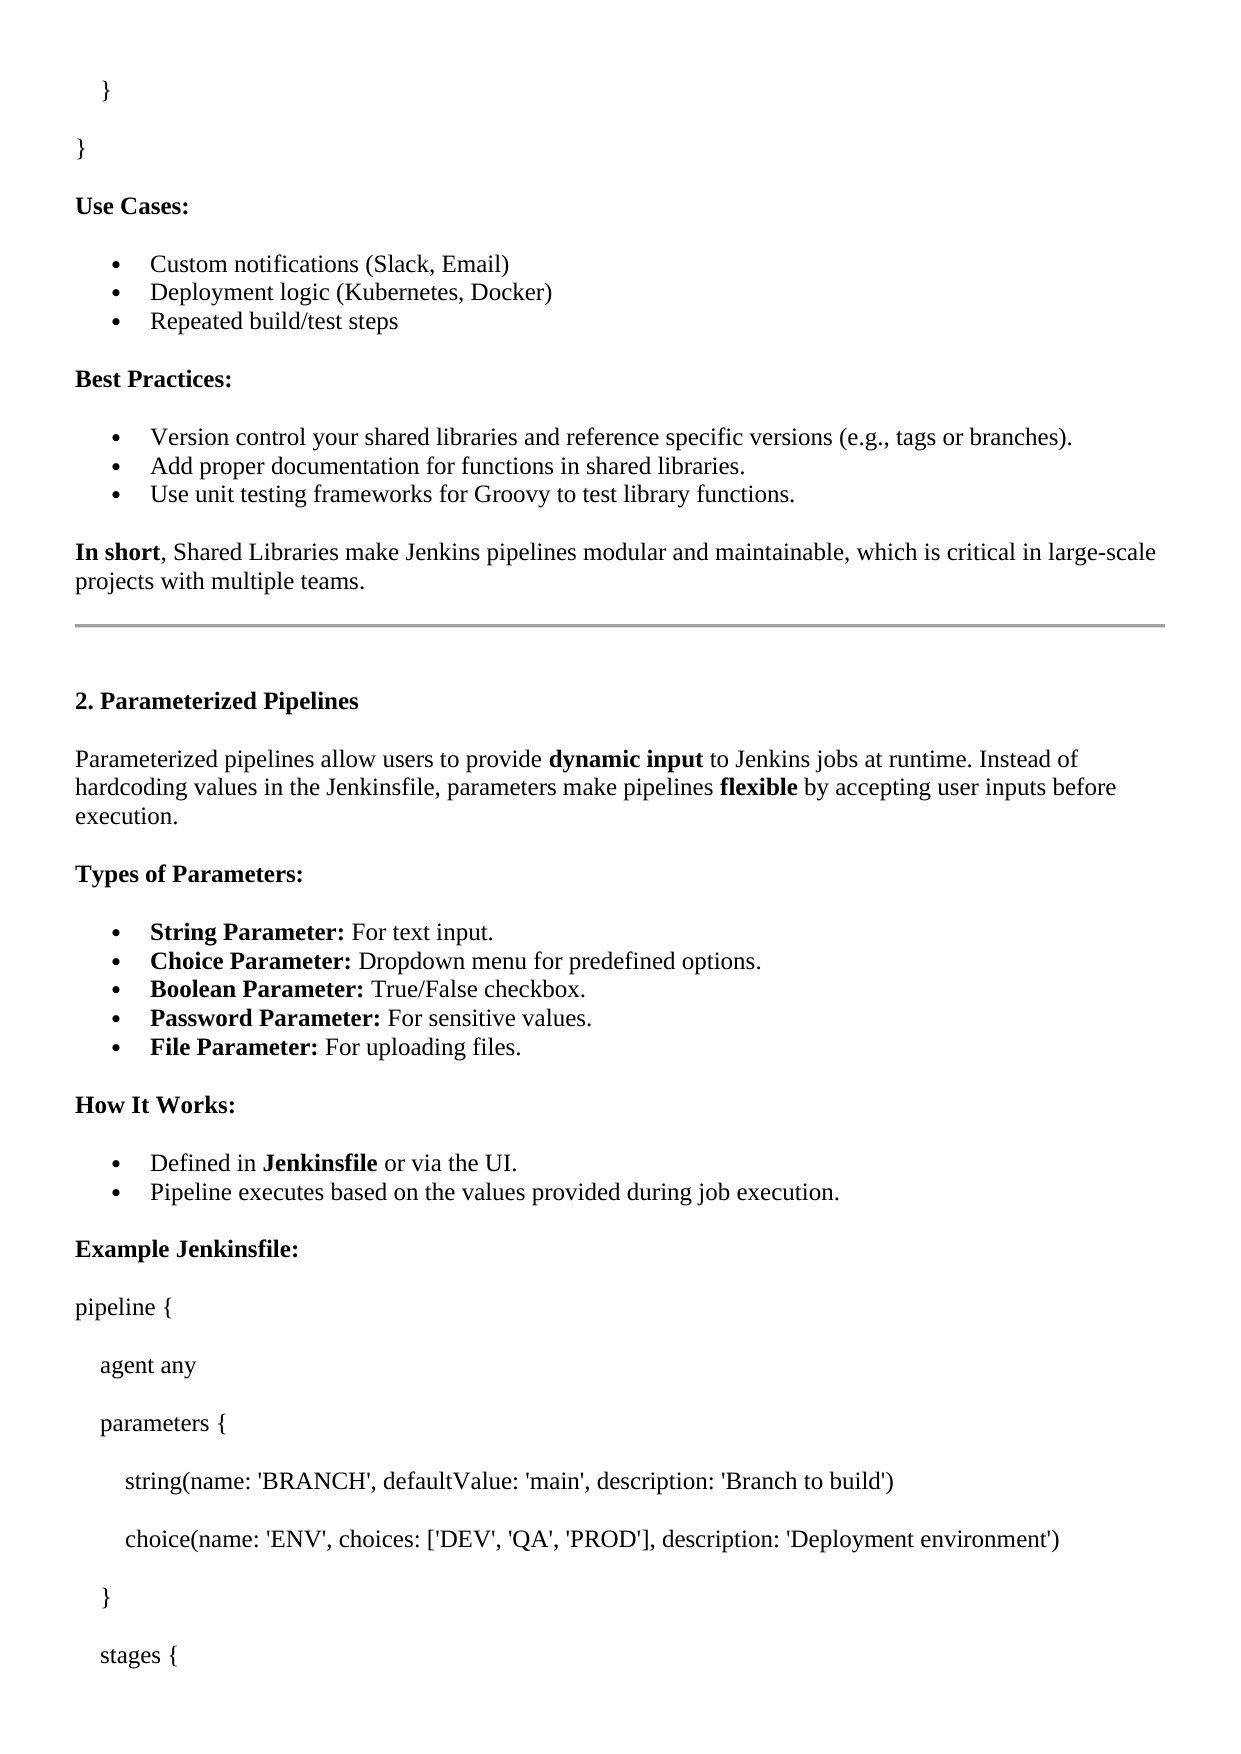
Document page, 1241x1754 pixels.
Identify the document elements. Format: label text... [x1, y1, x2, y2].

list Use unit testing frameworks for Groovy to test library functions. [112, 479, 1165, 508]
text 2. Parameterized Pipelines [75, 686, 1165, 714]
text Example Jenkinsfile: [75, 1234, 1165, 1263]
text string(name: 'BRANCH', defaultValue: 'main', description: 'Branch to build') [75, 1466, 1165, 1495]
list Deployment logic (Kubernetes, Docker) [112, 277, 1165, 306]
text In short, Shared Libraries make Jenkins pipelines modular and maintainable, which is critical in large-scale projects with multiple teams. [75, 537, 1165, 595]
list Choice Parameter: Dropdown menu for predefined options. [112, 946, 1165, 974]
text Types of Parameters: [75, 859, 1165, 888]
list Password Parameter: For sensitive values. [112, 1003, 1165, 1032]
text Parameterized pipelines allow users to provide dynamic input to Jenkins jobs at runtime. Instead of hardcoding values in the Jenkinsfile, parameters make pipelines flexible by accepting user inputs before execution. [75, 744, 1165, 830]
text Best Practices: [75, 364, 1165, 393]
list Defined in Jenkinsfile or via the UI. [112, 1148, 1165, 1177]
list Pipeline executes based on the values provided during job execution. [112, 1177, 1165, 1205]
text agent any [75, 1350, 1165, 1379]
text How It Works: [75, 1090, 1165, 1119]
list Add proper documentation for functions in shared libraries. [112, 451, 1165, 479]
text pipeline { [75, 1292, 1165, 1321]
list Version control your shared libraries and reference specific versions (e.g., tags or branches). [112, 422, 1165, 451]
list File Parameter: For uploading files. [112, 1032, 1165, 1061]
list String Parameter: For text input. [112, 917, 1165, 946]
text } [75, 75, 1165, 104]
text parameters { [75, 1408, 1165, 1437]
text Use Cases: [75, 191, 1165, 219]
list Custom notifications (Slack, Email) [112, 249, 1165, 277]
list Boolean Parameter: True/False checkbox. [112, 974, 1165, 1003]
text choice(name: 'ENV', choices: ['DEV', 'QA', 'PROD'], description: 'Deployment environment') [75, 1524, 1165, 1553]
text } [75, 1582, 1165, 1611]
text } [75, 133, 1165, 162]
text stages { [75, 1640, 1165, 1669]
list Repeated build/test steps [112, 306, 1165, 335]
